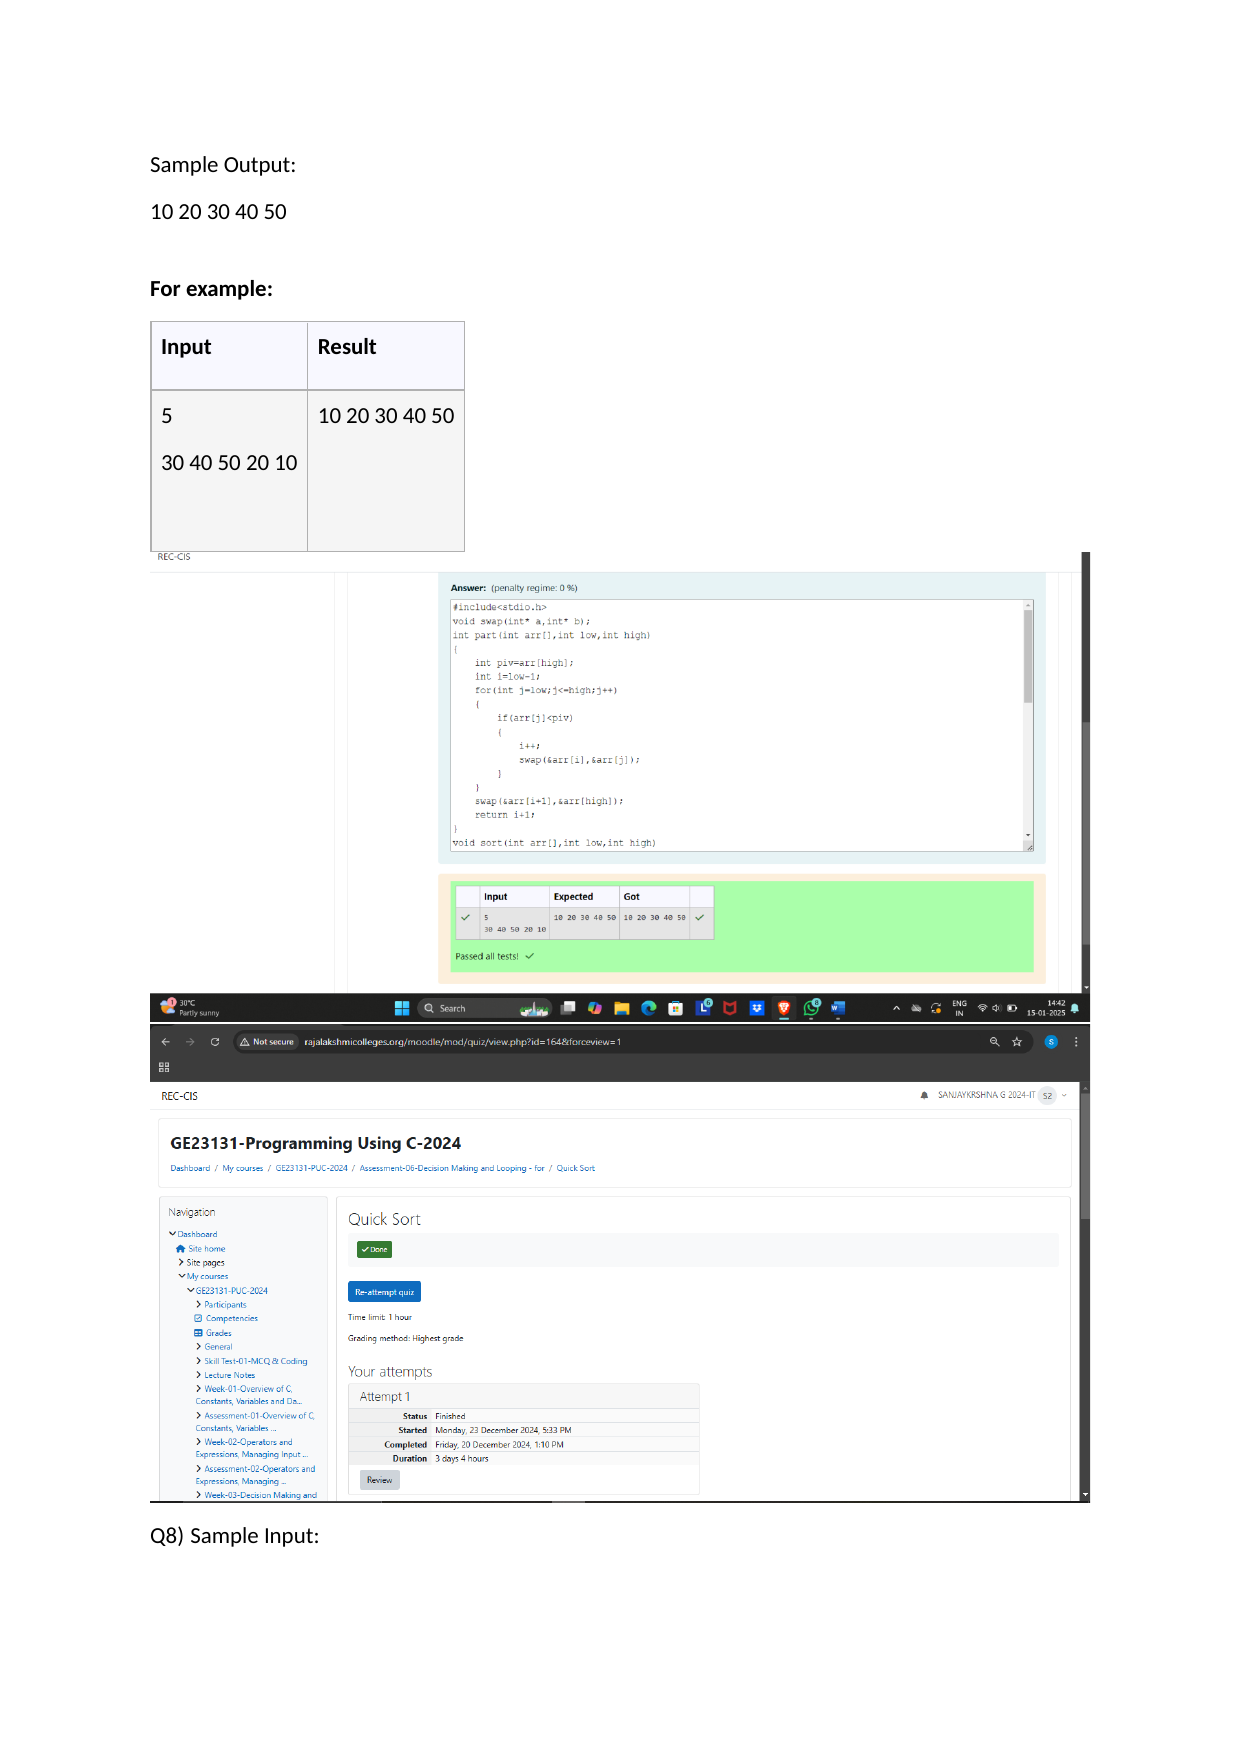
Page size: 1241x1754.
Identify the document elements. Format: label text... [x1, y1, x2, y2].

text For example: [150, 274, 1090, 302]
table_header Input [152, 322, 307, 389]
text 10 20 30 40 50 [150, 197, 1090, 255]
table_cell 5 30 40 50 20 10 [152, 391, 307, 551]
table_cell 10 20 30 40 50 [308, 391, 464, 551]
picture [150, 552, 1091, 1022]
text Q8) Sample Input: [150, 1521, 1090, 1549]
table_header Result [308, 322, 464, 389]
picture [150, 1024, 1091, 1503]
text Sample Output: [150, 150, 1090, 178]
